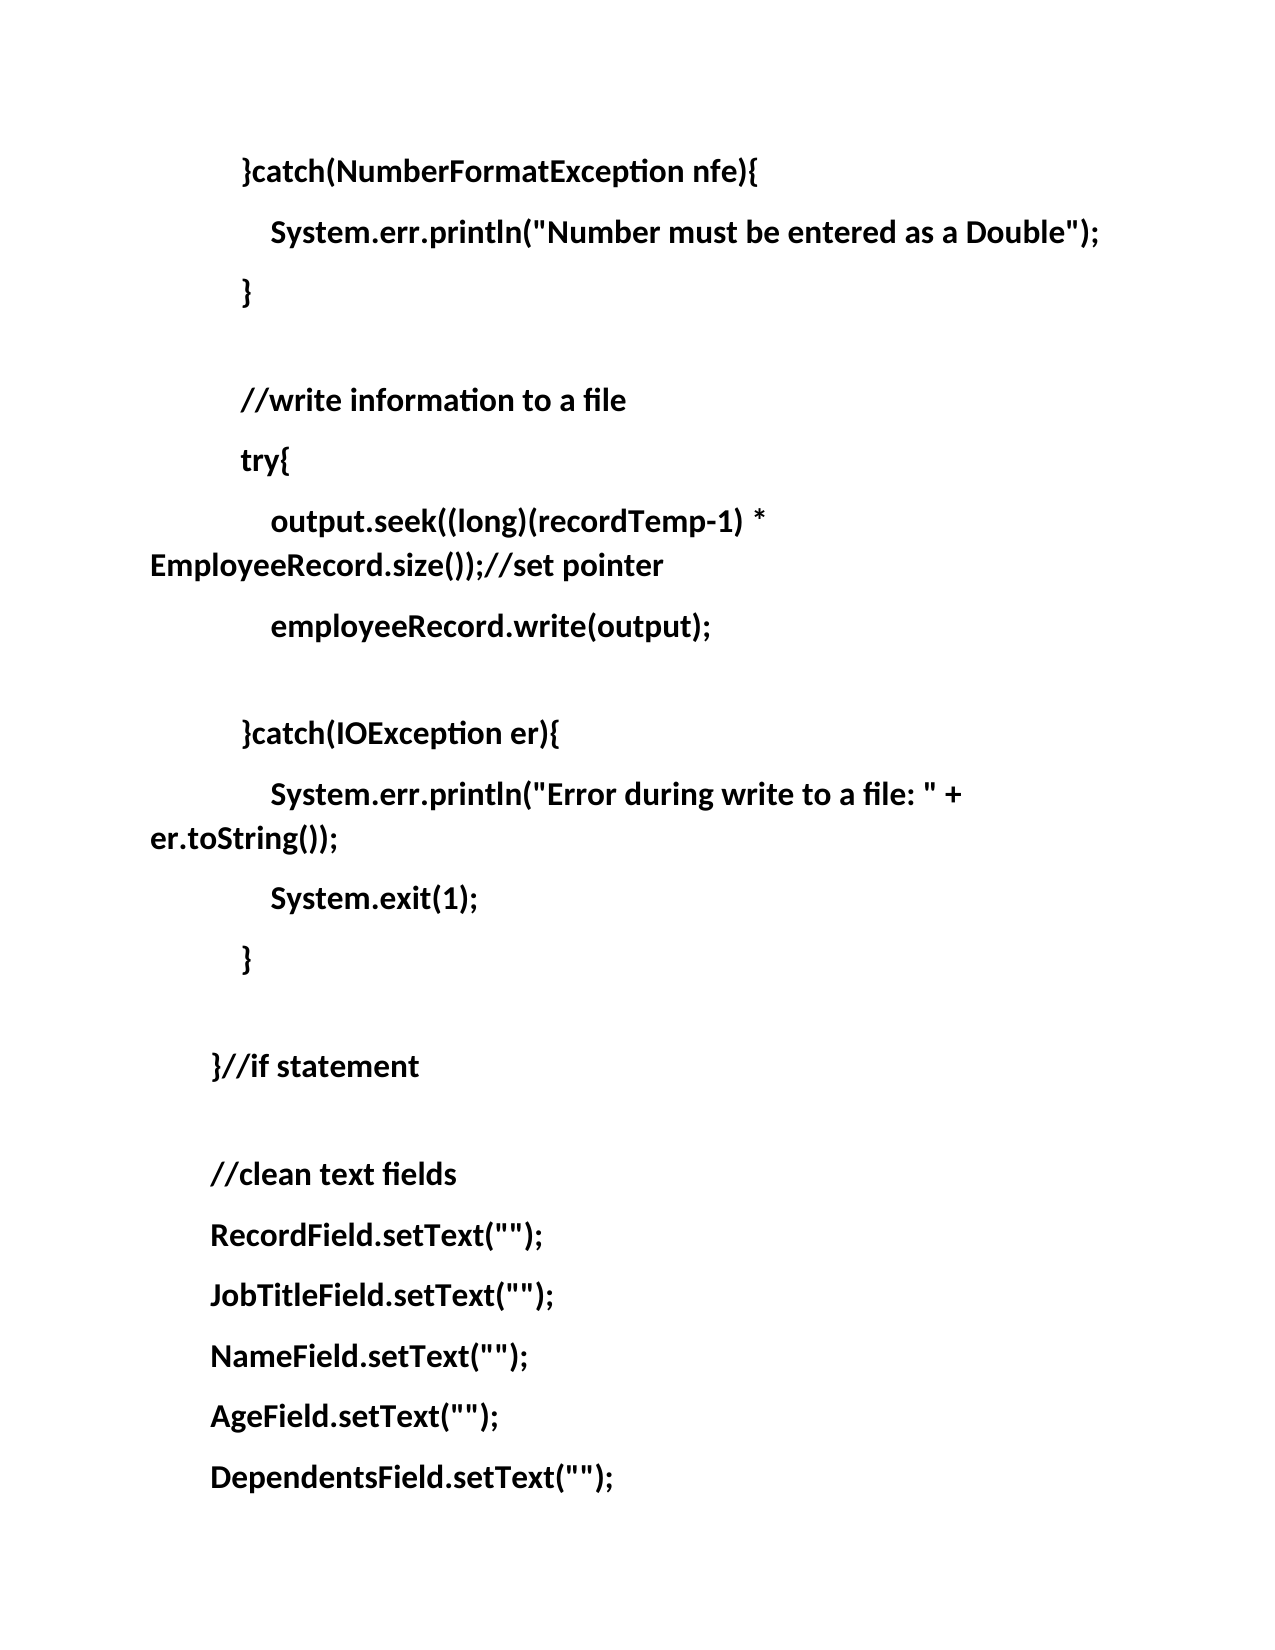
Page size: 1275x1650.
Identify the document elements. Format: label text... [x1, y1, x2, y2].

text }catch(NumberFormatException nfe){ [150, 150, 1125, 191]
text //clean text fields [150, 1153, 1125, 1194]
text System.err.println("Error during write to a file: " + er.toString()); [150, 773, 1125, 857]
text try{ [150, 439, 1125, 480]
text }catch(IOException er){ [150, 712, 1125, 753]
text //write information to a file [150, 379, 1125, 419]
text System.err.println("Number must be entered as a Double"); [150, 211, 1125, 251]
text System.exit(1); [150, 877, 1125, 918]
text } [150, 271, 1125, 312]
text JobTitleField.setText(""); [150, 1274, 1125, 1315]
text RecordField.setText(""); [150, 1213, 1125, 1254]
text output.seek((long)(recordTemp-1) * EmployeeRecord.size());//set pointer [150, 500, 1125, 585]
text NameField.setText(""); [150, 1335, 1125, 1376]
text AgeField.setText(""); [150, 1395, 1125, 1436]
text DependentsField.setText(""); [150, 1456, 1125, 1497]
text } [150, 938, 1125, 979]
text }//if statement [150, 1045, 1125, 1086]
text employeeRecord.write(output); [150, 604, 1125, 645]
